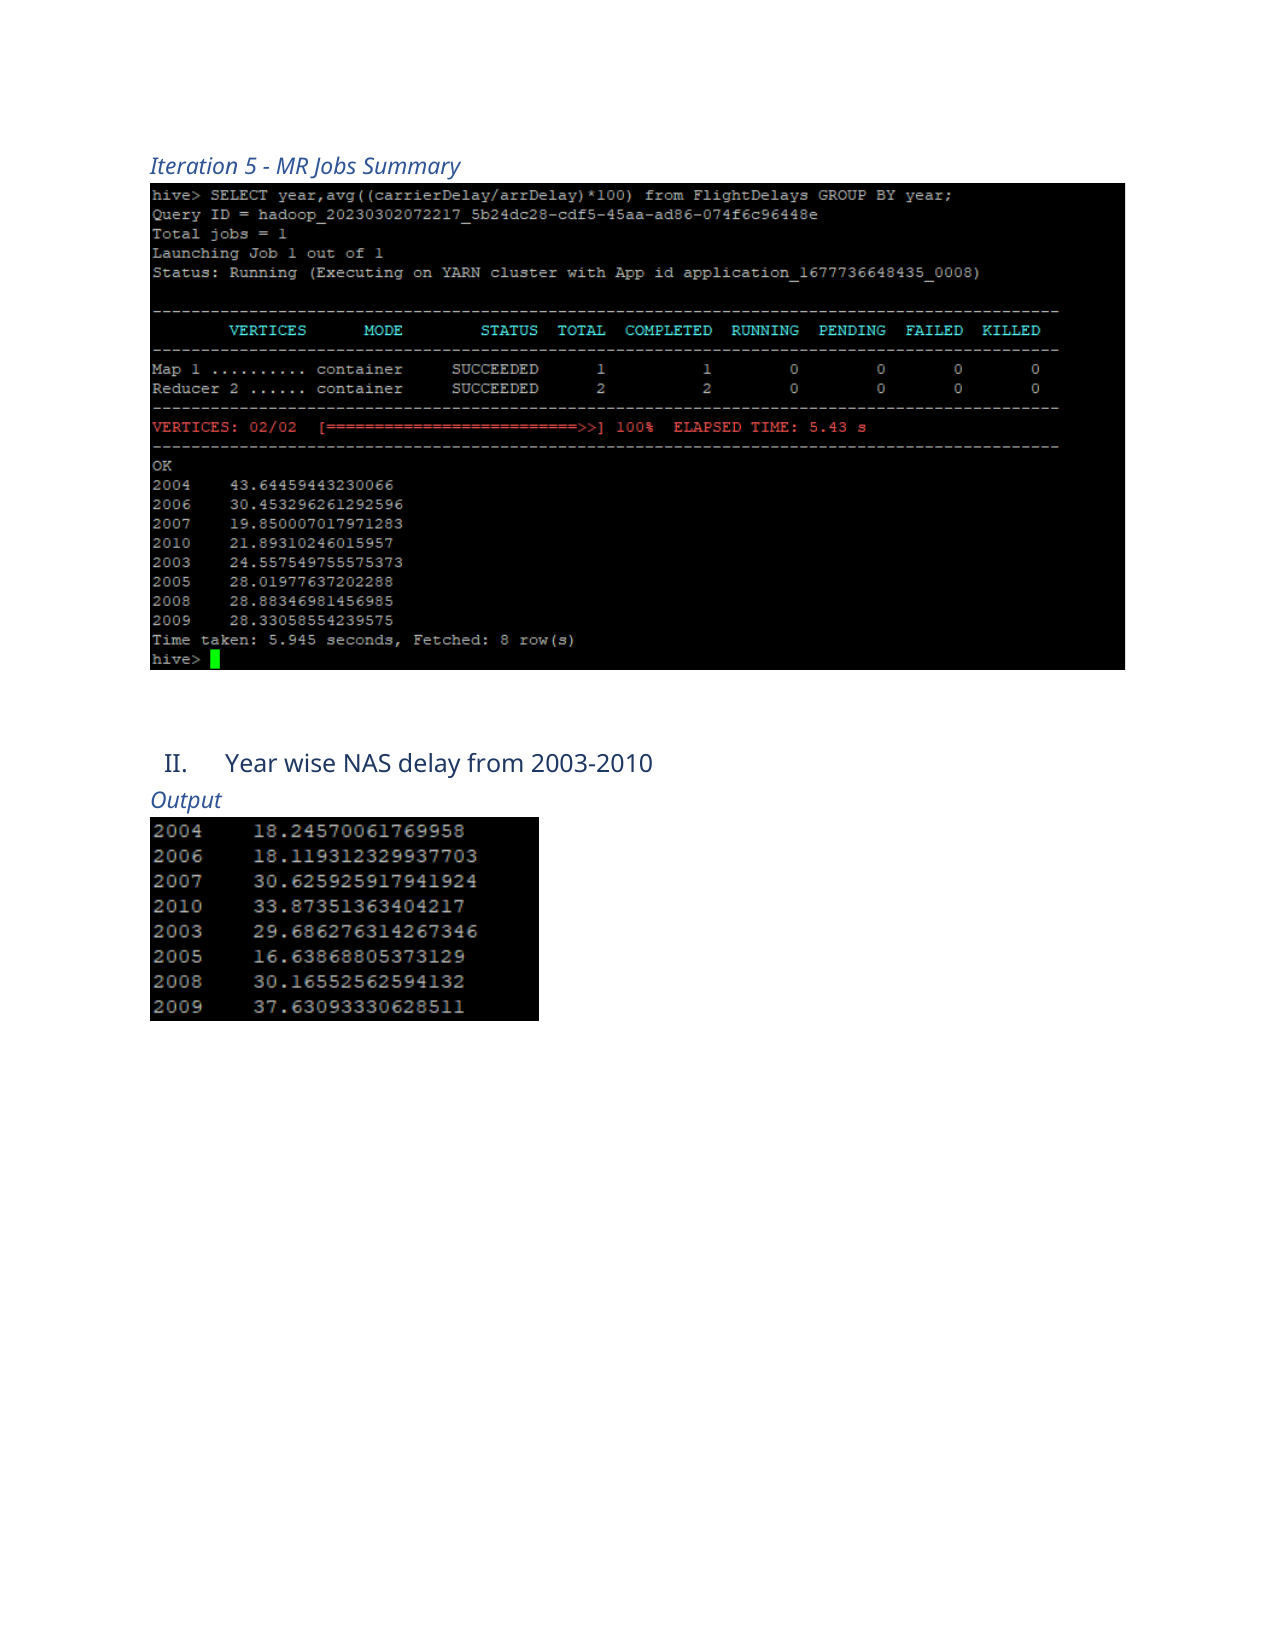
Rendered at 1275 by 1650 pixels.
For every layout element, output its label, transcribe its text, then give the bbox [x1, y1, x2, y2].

subtitle Output [150, 784, 1125, 815]
picture [150, 183, 1125, 670]
subtitle Year wise NAS delay from 2003-2010 [187, 746, 1125, 779]
picture [150, 817, 539, 1021]
subtitle Iteration 5 - MR Jobs Summary [150, 150, 1125, 181]
